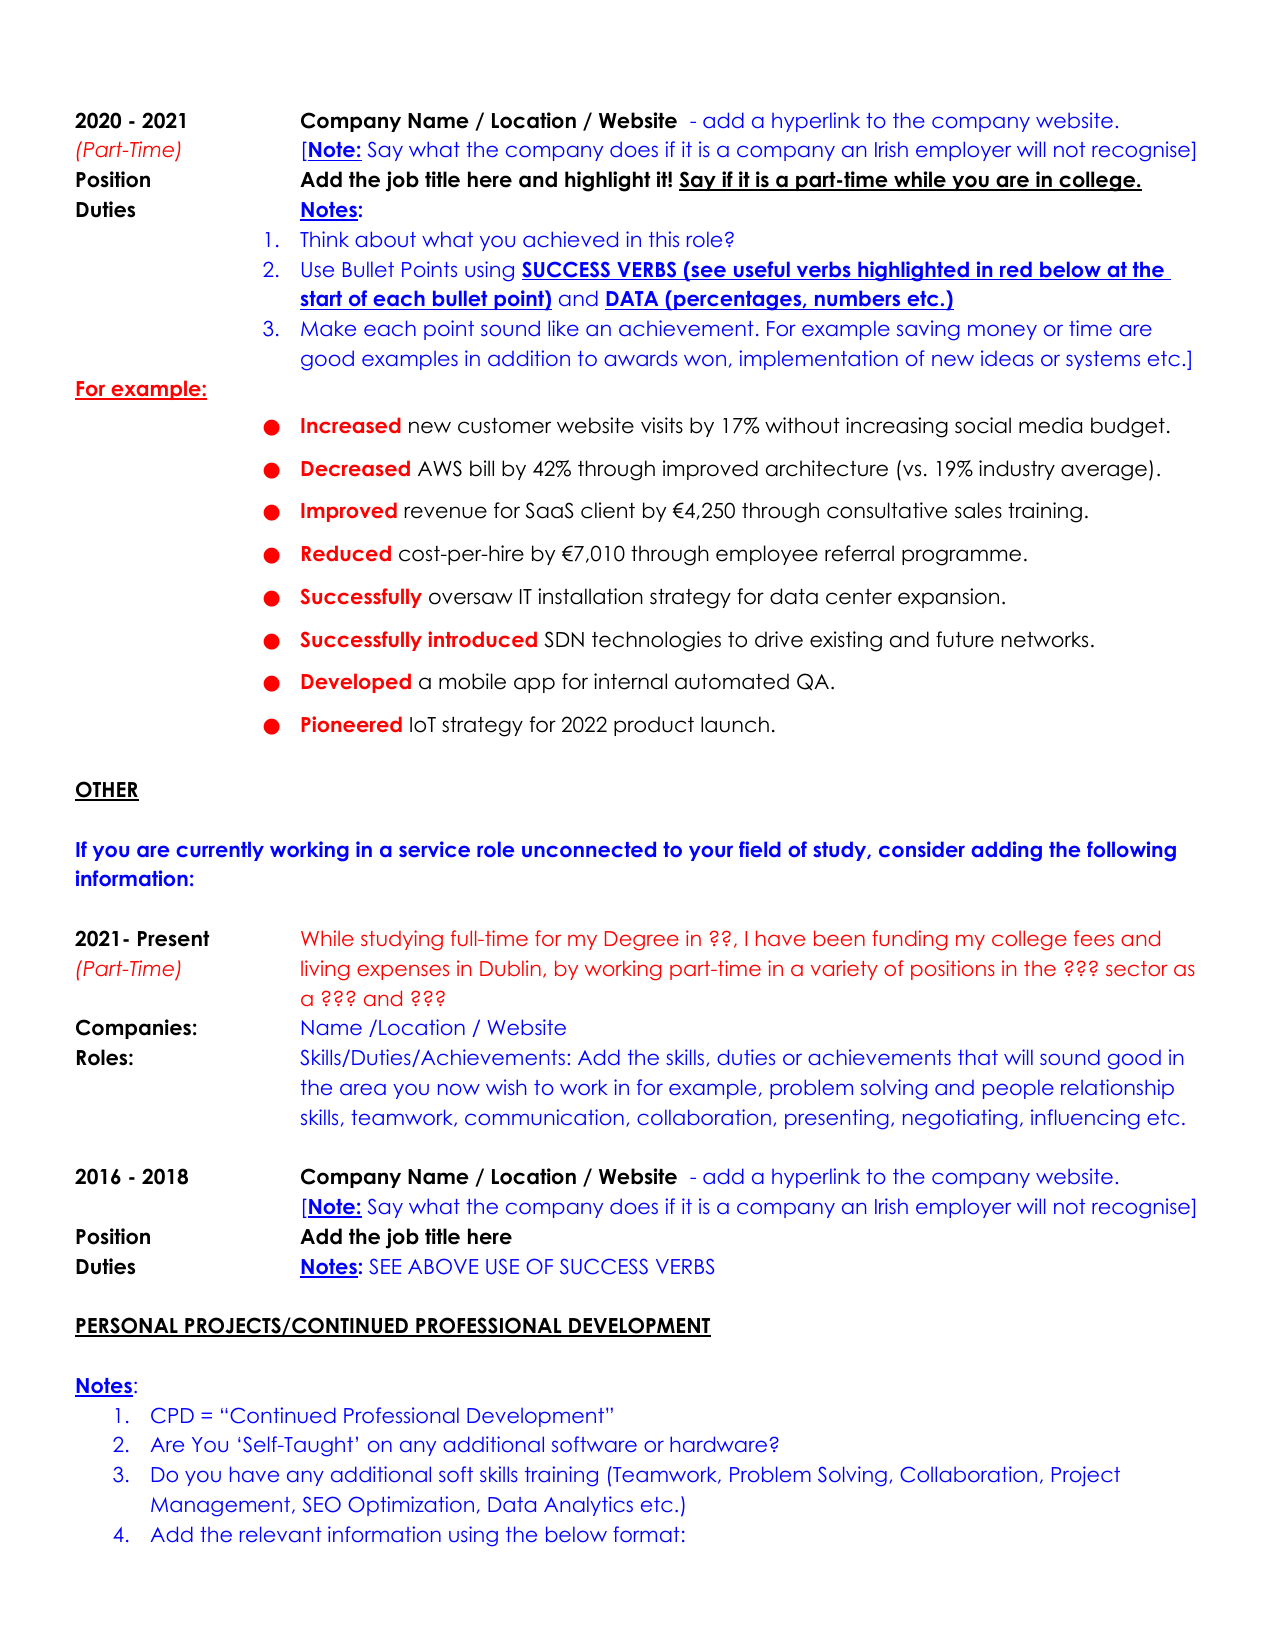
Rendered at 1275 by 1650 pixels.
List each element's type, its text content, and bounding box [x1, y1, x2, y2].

text Duties Notes: SEE ABOVE USE OF SUCCESS VERBS [75, 1251, 1200, 1281]
list Do you have any additional soft skills training (Teamwork, Problem Solving, Collaboration, Project Management, SEO Optimization, Data Analytics etc.) [112, 1459, 1200, 1519]
list Add the relevant information using the below format: [112, 1519, 1200, 1549]
text PERSONAL PROJECTS/CONTINUED PROFESSIONAL DEVELOPMENT [75, 1310, 1200, 1340]
text If you are currently working in a service role unconnected to your field of study, consider adding the following information: [75, 834, 1200, 893]
list Make each point sound like an achievement. For example saving money or time are good examples in addition to awards won, implementation of new ideas or systems etc.] [262, 313, 1200, 373]
list CPD = “Continued Professional Development” [112, 1400, 1200, 1429]
list Decreased AWS bill by 42% through improved architecture (vs. 19% industry average). [262, 445, 1200, 488]
list Improved revenue for SaaS client by €4,250 through consultative sales training. [262, 488, 1200, 531]
text (Part-Time) living expenses in Dublin, by working part-time in a variety of positions in the ??? sector as [75, 953, 1200, 983]
text Position Add the job title here [75, 1221, 1200, 1251]
list Pioneered IoT strategy for 2022 product launch. [262, 702, 1200, 744]
list Think about what you achieved in this role? [262, 224, 1200, 254]
list Are You ‘Self-Taught’ on any additional software or hardware? [112, 1429, 1200, 1459]
list Increased new customer website visits by 17% without increasing social media budget. [262, 403, 1200, 445]
list Developed a mobile app for internal automated QA. [262, 659, 1200, 702]
text Notes: [75, 1370, 1200, 1400]
list Successfully oversaw IT installation strategy for data center expansion. [262, 573, 1200, 616]
list Reduced cost-per-hire by €7,010 through employee referral programme. [262, 531, 1200, 573]
text 2020 - 2021 Company Name / Location / Website - add a hyperlink to the company website. [75, 105, 1200, 134]
text Position Add the job title here and highlight it! Say if it is a part-time while you are in college. [75, 164, 1200, 194]
text the area you now wish to work in for example, problem solving and people relationship skills, teamwork, communication, collaboration, presenting, negotiating, influencing etc. [300, 1072, 1200, 1132]
text For example: [75, 373, 1200, 403]
text Duties Notes: [75, 194, 1200, 224]
text 2021- Present While studying full-time for my Degree in ??, I have been funding my college fees and [75, 923, 1200, 953]
text a ??? and ??? [225, 983, 1200, 1012]
text 2016 - 2018 Company Name / Location / Website - add a hyperlink to the company website. [75, 1161, 1200, 1191]
text OTHER [75, 774, 1200, 804]
text Companies: Name /Location / Website [75, 1012, 1200, 1042]
text (Part-Time) [Note: Say what the company does if it is a company an Irish employer will not recognise] [75, 134, 1200, 164]
text Roles: Skills/Duties/Achievements: Add the skills, duties or achievements that will sound good in [75, 1042, 1200, 1072]
list Successfully introduced SDN technologies to drive existing and future networks. [262, 616, 1200, 659]
text [Note: Say what the company does if it is a company an Irish employer will not recognise] [75, 1191, 1200, 1221]
list Use Bullet Points using SUCCESS VERBS (see useful verbs highlighted in red below at the start of each bullet point) and DATA (percentages, numbers etc.) [262, 254, 1200, 313]
